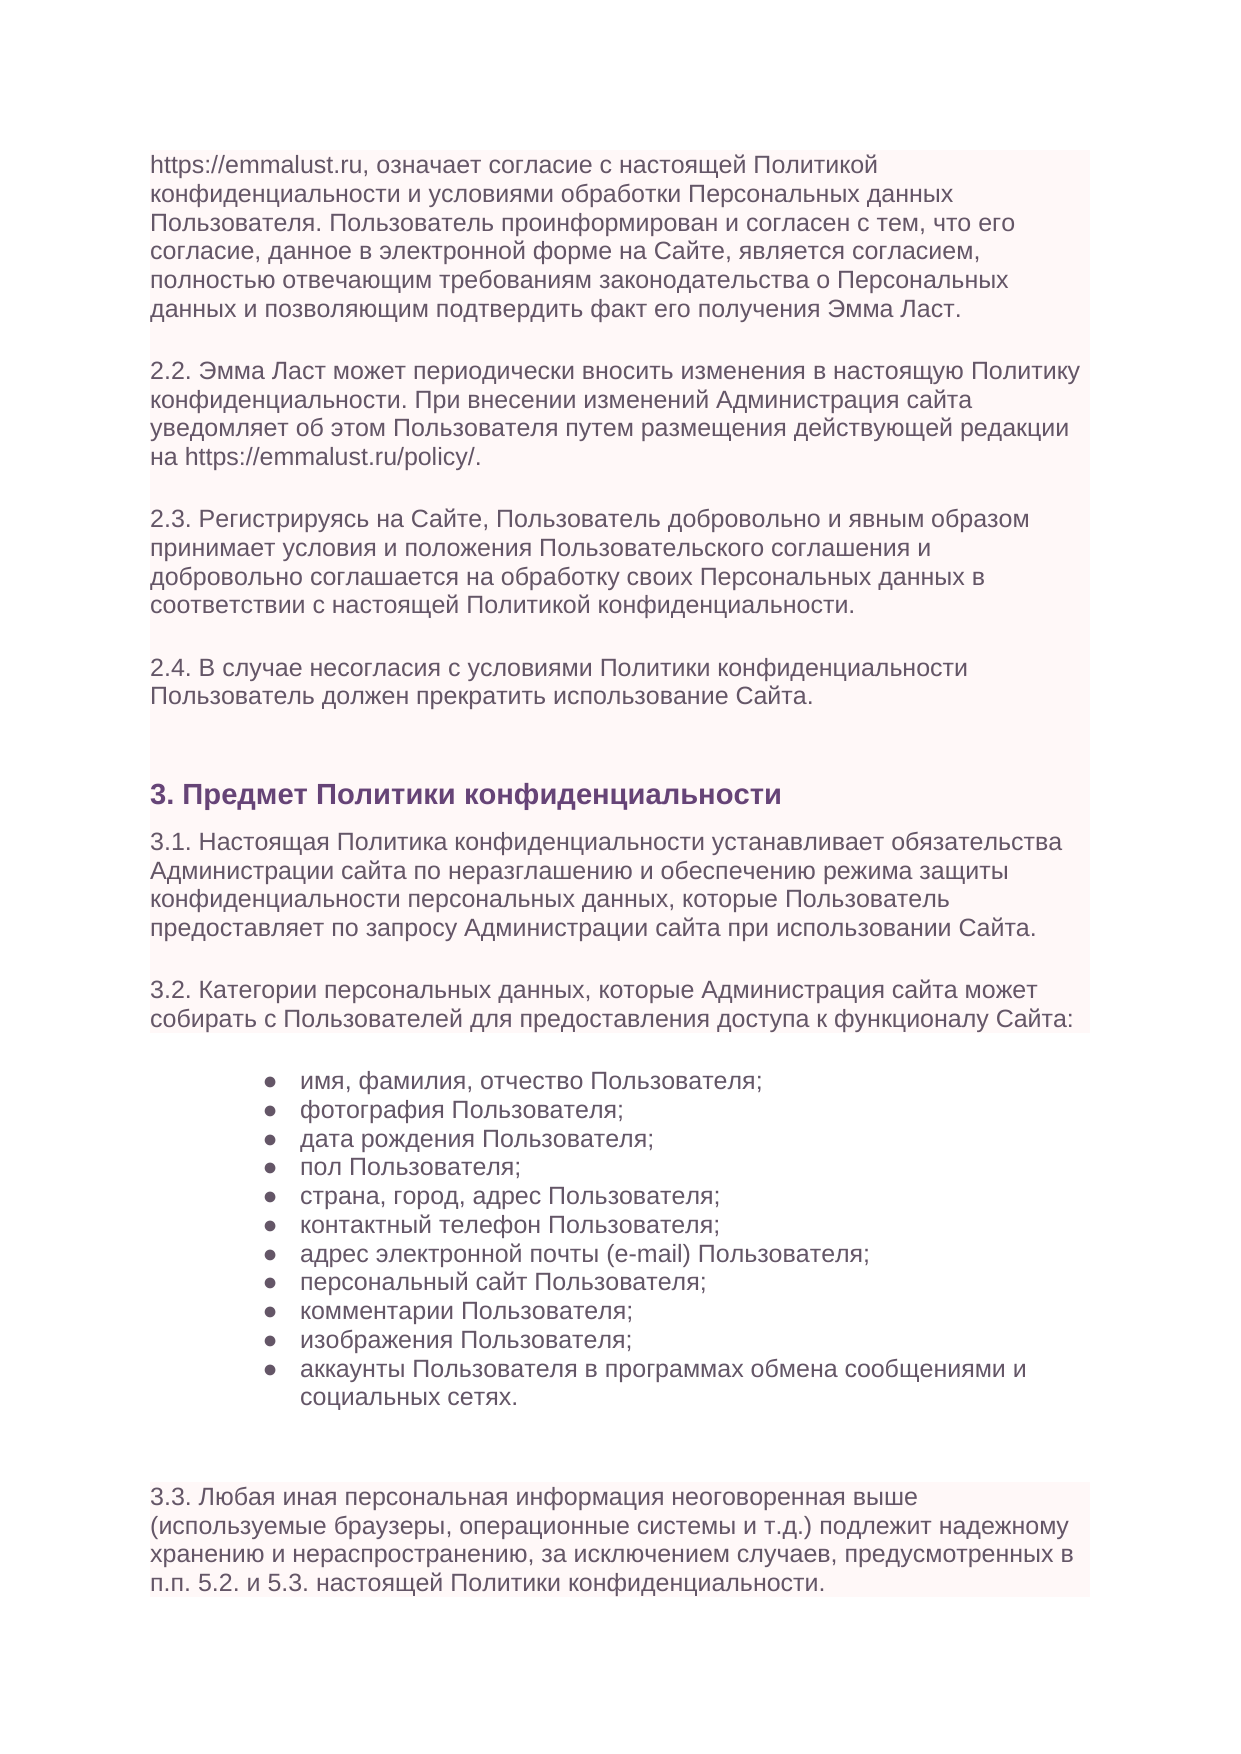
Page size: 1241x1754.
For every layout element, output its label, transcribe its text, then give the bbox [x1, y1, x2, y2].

text 2.4. В случае несогласия с условиями Политики конфиденциальности Пользователь должен прекратить использование Сайта. [150, 652, 1090, 710]
list изображения Пользователя; [262, 1325, 1090, 1353]
list контактный телефон Пользователя; [262, 1210, 1090, 1238]
list дата рождения Пользователя; [262, 1123, 1090, 1152]
list аккаунты Пользователя в программах обмена сообщениями и социальных сетях. [262, 1353, 1090, 1411]
list фотография Пользователя; [262, 1095, 1090, 1123]
list страна, город, адрес Пользователя; [262, 1181, 1090, 1210]
list имя, фамилия, отчество Пользователя; [262, 1066, 1090, 1095]
list комментарии Пользователя; [262, 1296, 1090, 1325]
text 3.1. Настоящая Политика конфиденциальности устанавливает обязательства Администрации сайта по неразглашению и обеспечению режима защиты конфиденциальности персональных данных, которые Пользователь предоставляет по запросу Администрации сайта при использовании Сайта. [150, 827, 1090, 942]
text 3.2. Категории персональных данных, которые Администрация сайта может собирать с Пользователей для предоставления доступа к функционалу Сайта: [150, 975, 1090, 1033]
subtitle 3. Предмет Политики конфиденциальности [150, 777, 1090, 810]
list персональный сайт Пользователя; [262, 1267, 1090, 1296]
list адрес электронной почты (e-mail) Пользователя; [262, 1238, 1090, 1267]
list пол Пользователя; [262, 1152, 1090, 1181]
text 3.3. Любая иная персональная информация неоговоренная выше (используемые браузеры, операционные системы и т.д.) подлежит надежному хранению и нераспространению, за исключением случаев, предусмотренных в п.п. 5.2. и 5.3. настоящей Политики конфиденциальности. [150, 1482, 1090, 1597]
